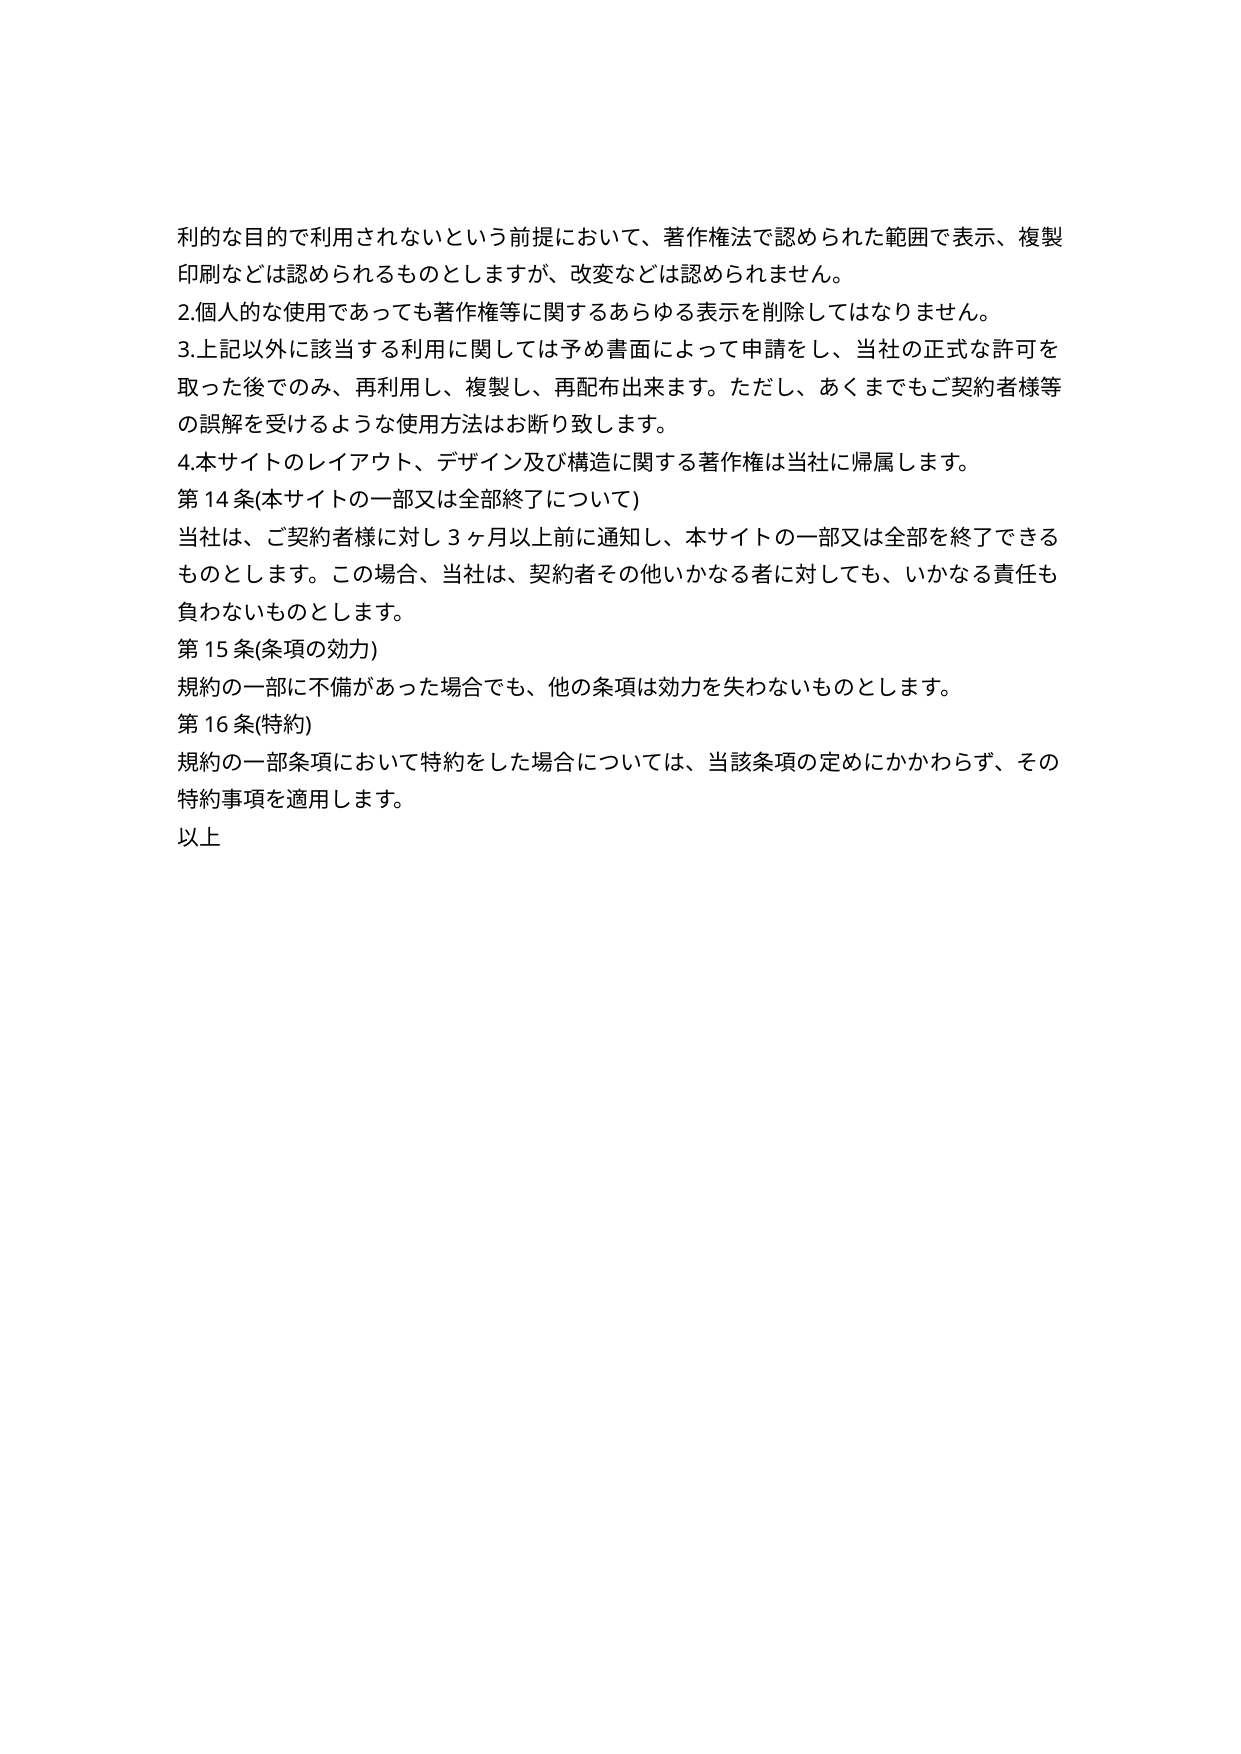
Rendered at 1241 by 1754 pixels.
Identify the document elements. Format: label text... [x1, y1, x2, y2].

text 規約の一部条項において特約をした場合については、当該条項の定めにかかわらず、その特約事項を適用します。 [177, 742, 1063, 817]
text 第15条(条項の効力) [177, 629, 1063, 667]
text 第16条(特約) [177, 704, 1063, 742]
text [177, 217, 1063, 479]
text 規約の一部に不備があった場合でも、他の条項は効力を失わないものとします。 [177, 667, 1063, 704]
text 当社は、ご契約者様に対し3ヶ月以上前に通知し、本サイトの一部又は全部を終了できるものとします。この場合、当社は、契約者その他いかなる者に対しても、いかなる責任も負わないものとします。 [177, 517, 1063, 629]
text 第14条(本サイトの一部又は全部終了について) [177, 479, 1063, 517]
text 以上 [177, 817, 1063, 854]
